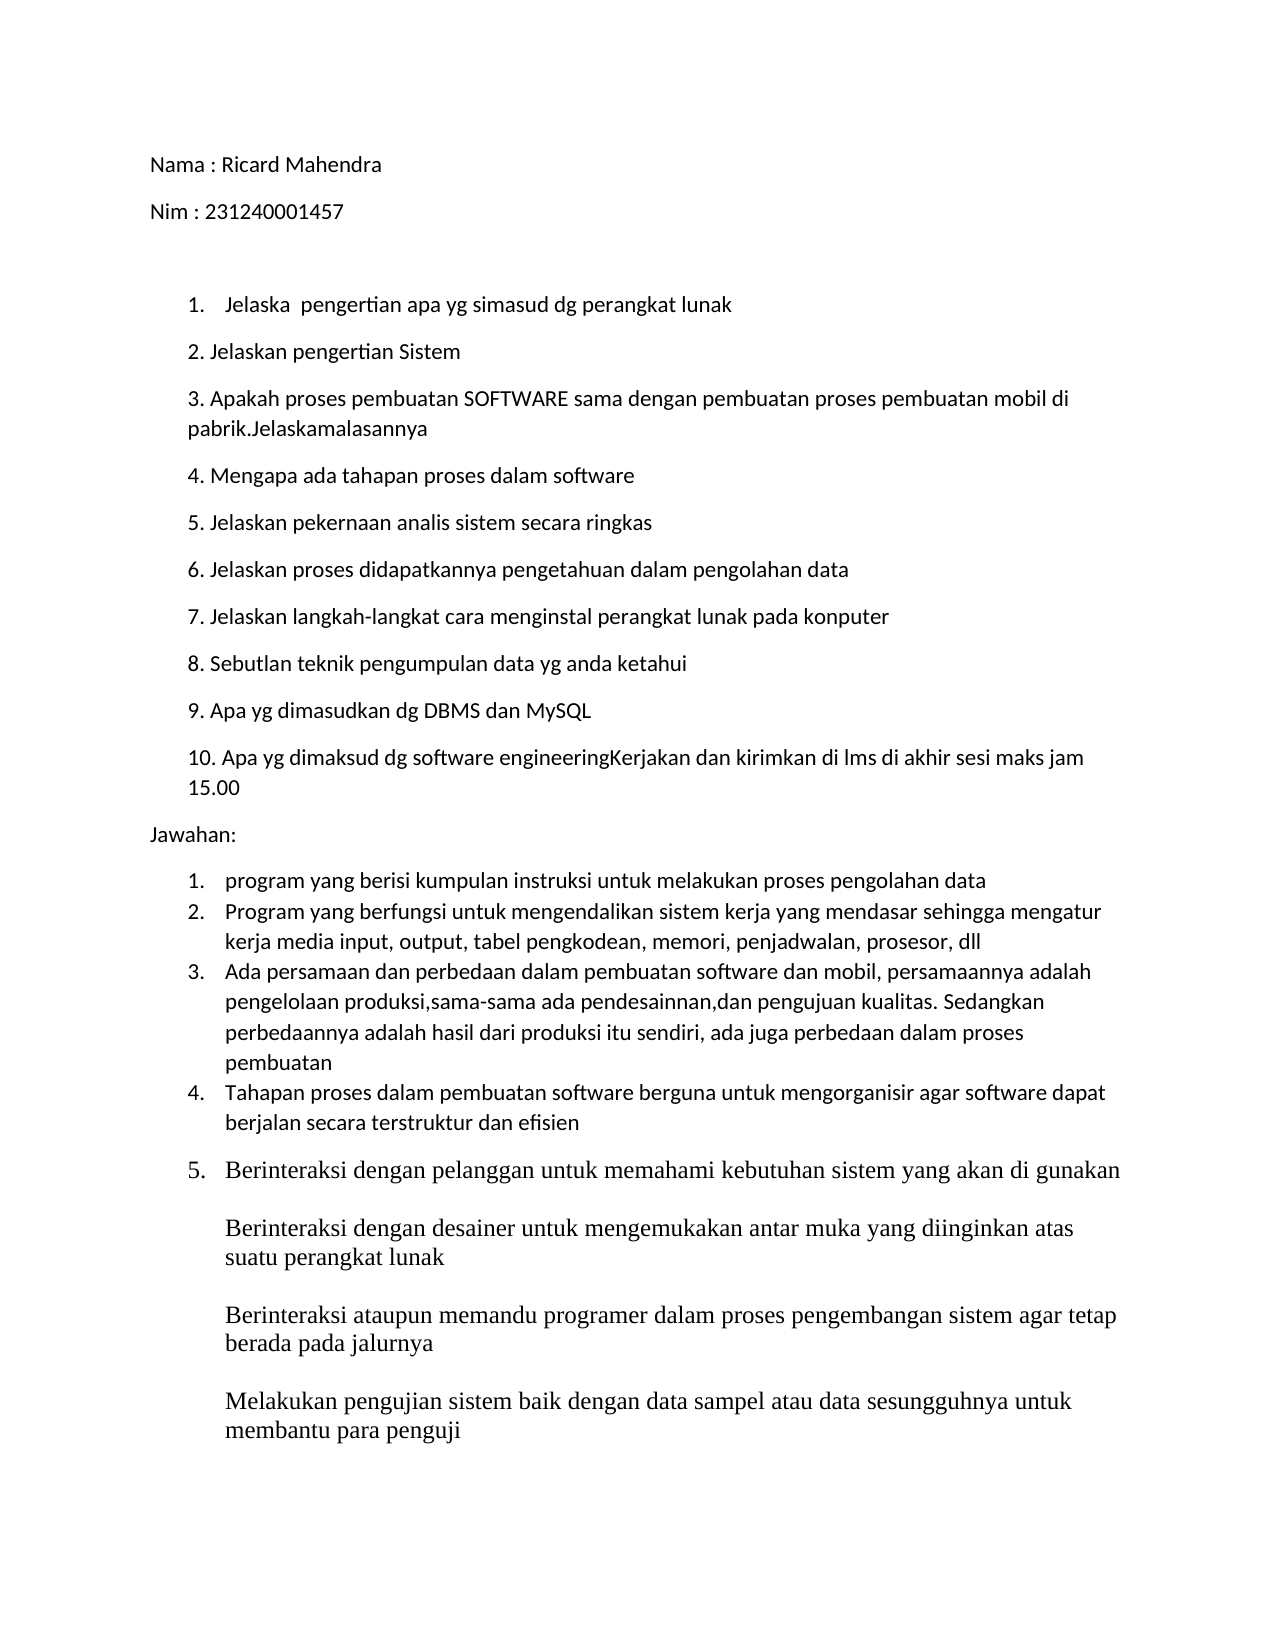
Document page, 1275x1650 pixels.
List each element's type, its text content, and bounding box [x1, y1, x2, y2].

list Jelaska pengertian apa yg simasud dg perangkat lunak [187, 291, 1125, 319]
text Melakukan pengujian sistem baik dengan data sampel atau data sesungguhnya untuk membantu para penguji [225, 1386, 1125, 1444]
text 4. Mengapa ada tahapan proses dalam software [150, 461, 1125, 489]
list Ada persamaan dan perbedaan dalam pembuatan software dan mobil, persamaannya adalah pengelolaan produksi,sama-sama ada pendesainnan,dan pengujuan kualitas. Sedangkan perbedaannya adalah hasil dari produksi itu sendiri, ada juga perbedaan dalam proses pembuatan [187, 957, 1125, 1076]
text 8. Sebutlan teknik pengumpulan data yg anda ketahui [150, 649, 1125, 677]
text Nim : 231240001457 [150, 197, 1125, 225]
text 3. Apakah proses pembuatan SOFTWARE sama dengan pembuatan proses pembuatan mobil di pabrik.Jelaskamalasannya [187, 384, 1125, 443]
list Tahapan proses dalam pembuatan software berguna untuk mengorganisir agar software dapat berjalan secara terstruktur dan efisien [187, 1078, 1125, 1136]
text 9. Apa yg dimasudkan dg DBMS dan MySQL [150, 696, 1125, 724]
list program yang berisi kumpulan instruksi untuk melakukan proses pengolahan data [187, 867, 1125, 895]
text Berinteraksi dengan desainer untuk mengemukakan antar muka yang diinginkan atas suatu perangkat lunak [225, 1213, 1125, 1271]
text Nama : Ricard Mahendra [150, 150, 1125, 178]
text Berinteraksi ataupun memandu programer dalam proses pengembangan sistem agar tetap berada pada jalurnya [225, 1300, 1125, 1357]
text 10. Apa yg dimaksud dg software engineeringKerjakan dan kirimkan di lms di akhir sesi maks jam 15.00 [187, 743, 1125, 801]
text 2. Jelaskan pengertian Sistem [187, 337, 1125, 366]
list Berinteraksi dengan pelanggan untuk memahami kebutuhan sistem yang akan di gunakan [187, 1155, 1125, 1184]
text 7. Jelaskan langkah-langkat cara menginstal perangkat lunak pada konputer [150, 602, 1125, 630]
text 6. Jelaskan proses didapatkannya pengetahuan dalam pengolahan data [150, 555, 1125, 583]
text Jawahan: [150, 820, 1125, 848]
list Program yang berfungsi untuk mengendalikan sistem kerja yang mendasar sehingga mengatur kerja media input, output, tabel pengkodean, memori, penjadwalan, prosesor, dll [187, 897, 1125, 955]
text 5. Jelaskan pekernaan analis sistem secara ringkas [150, 508, 1125, 536]
